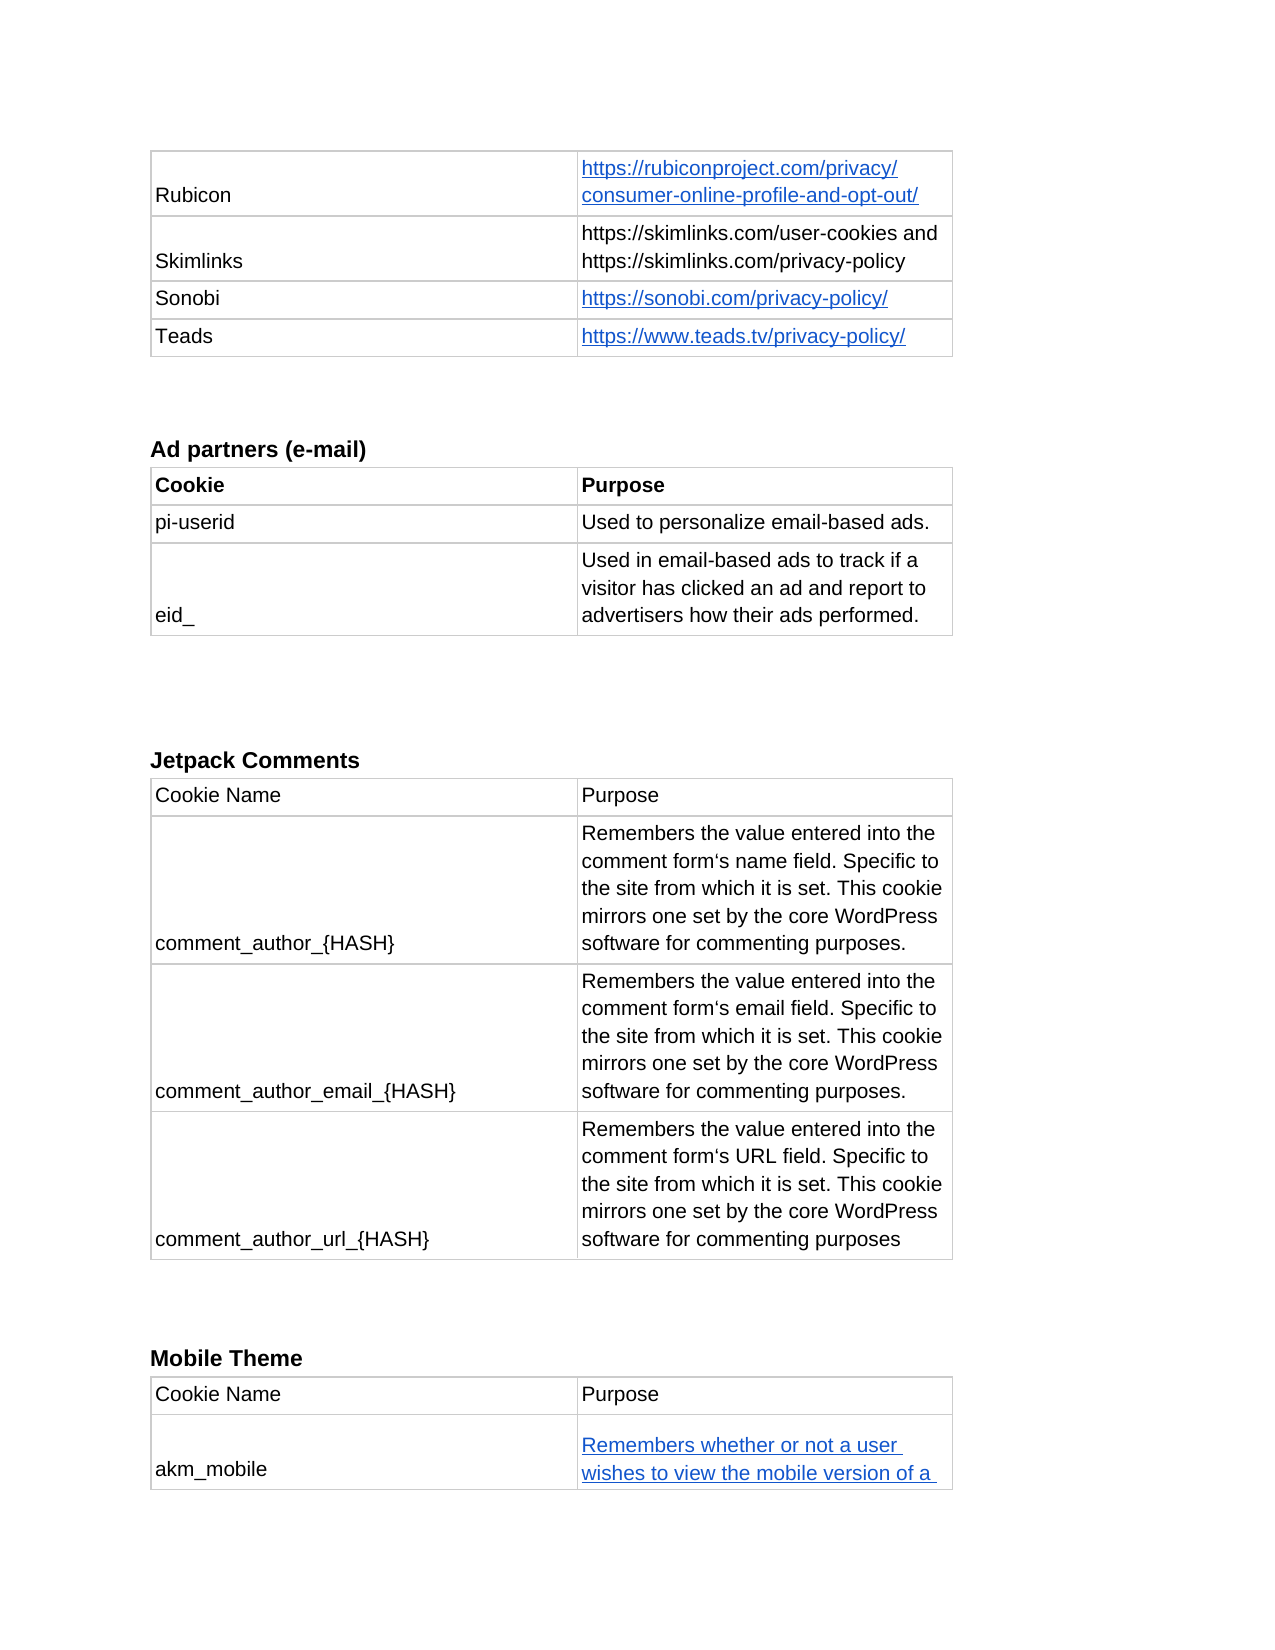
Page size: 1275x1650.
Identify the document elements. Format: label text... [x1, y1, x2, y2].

table_cell Sonobi [152, 282, 577, 318]
table_cell Rubicon [152, 152, 577, 215]
table_cell https://skimlinks.com/user-cookies and https://skimlinks.com/privacy-policy [578, 217, 952, 280]
table_header Purpose [578, 779, 952, 815]
table_cell Skimlinks [152, 217, 577, 280]
subtitle Jetpack Comments [150, 747, 1125, 773]
table_cell Remembers the value entered into the comment form‘s URL field. Specific to the site from which it is set. This cookie mirrors one set by the core WordPress software for commenting purposes [578, 1112, 952, 1258]
table_cell Remembers the value entered into the comment form‘s email field. Specific to the site from which it is set. This cookie mirrors one set by the core WordPress software for commenting purposes. [578, 965, 952, 1111]
table_header Cookie Name [152, 1378, 577, 1414]
subtitle Ad partners (e-mail) [150, 436, 1125, 462]
table_cell comment_author_url_{HASH} [152, 1112, 577, 1258]
table_cell Used to personalize email-based ads. [578, 506, 952, 542]
table_header Purpose [578, 468, 952, 504]
table_cell Teads [152, 320, 577, 356]
table_cell akm_mobile [152, 1415, 577, 1489]
table_cell https://sonobi.com/privacy-policy/ [578, 282, 952, 318]
table_cell Remembers the value entered into the comment form‘s name field. Specific to the site from which it is set. This cookie mirrors one set by the core WordPress software for commenting purposes. [578, 817, 952, 963]
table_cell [578, 1415, 952, 1489]
subtitle Mobile Theme [150, 1345, 1125, 1372]
table_cell https://rubiconproject.com/privacy/consumer-online-profile-and-opt-out/ [578, 152, 952, 215]
table_cell Used in email-based ads to track if a visitor has clicked an ad and report to advertisers how their ads performed. [578, 544, 952, 635]
table_header Cookie [152, 468, 577, 504]
table_header Purpose [578, 1378, 952, 1414]
table_cell comment_author_email_{HASH} [152, 965, 577, 1111]
table_cell eid_ [152, 544, 577, 635]
table_header Cookie Name [152, 779, 577, 815]
table_cell https://www.teads.tv/privacy-policy/ [578, 320, 952, 356]
table_cell comment_author_{HASH} [152, 817, 577, 963]
table_cell pi-userid [152, 506, 577, 542]
